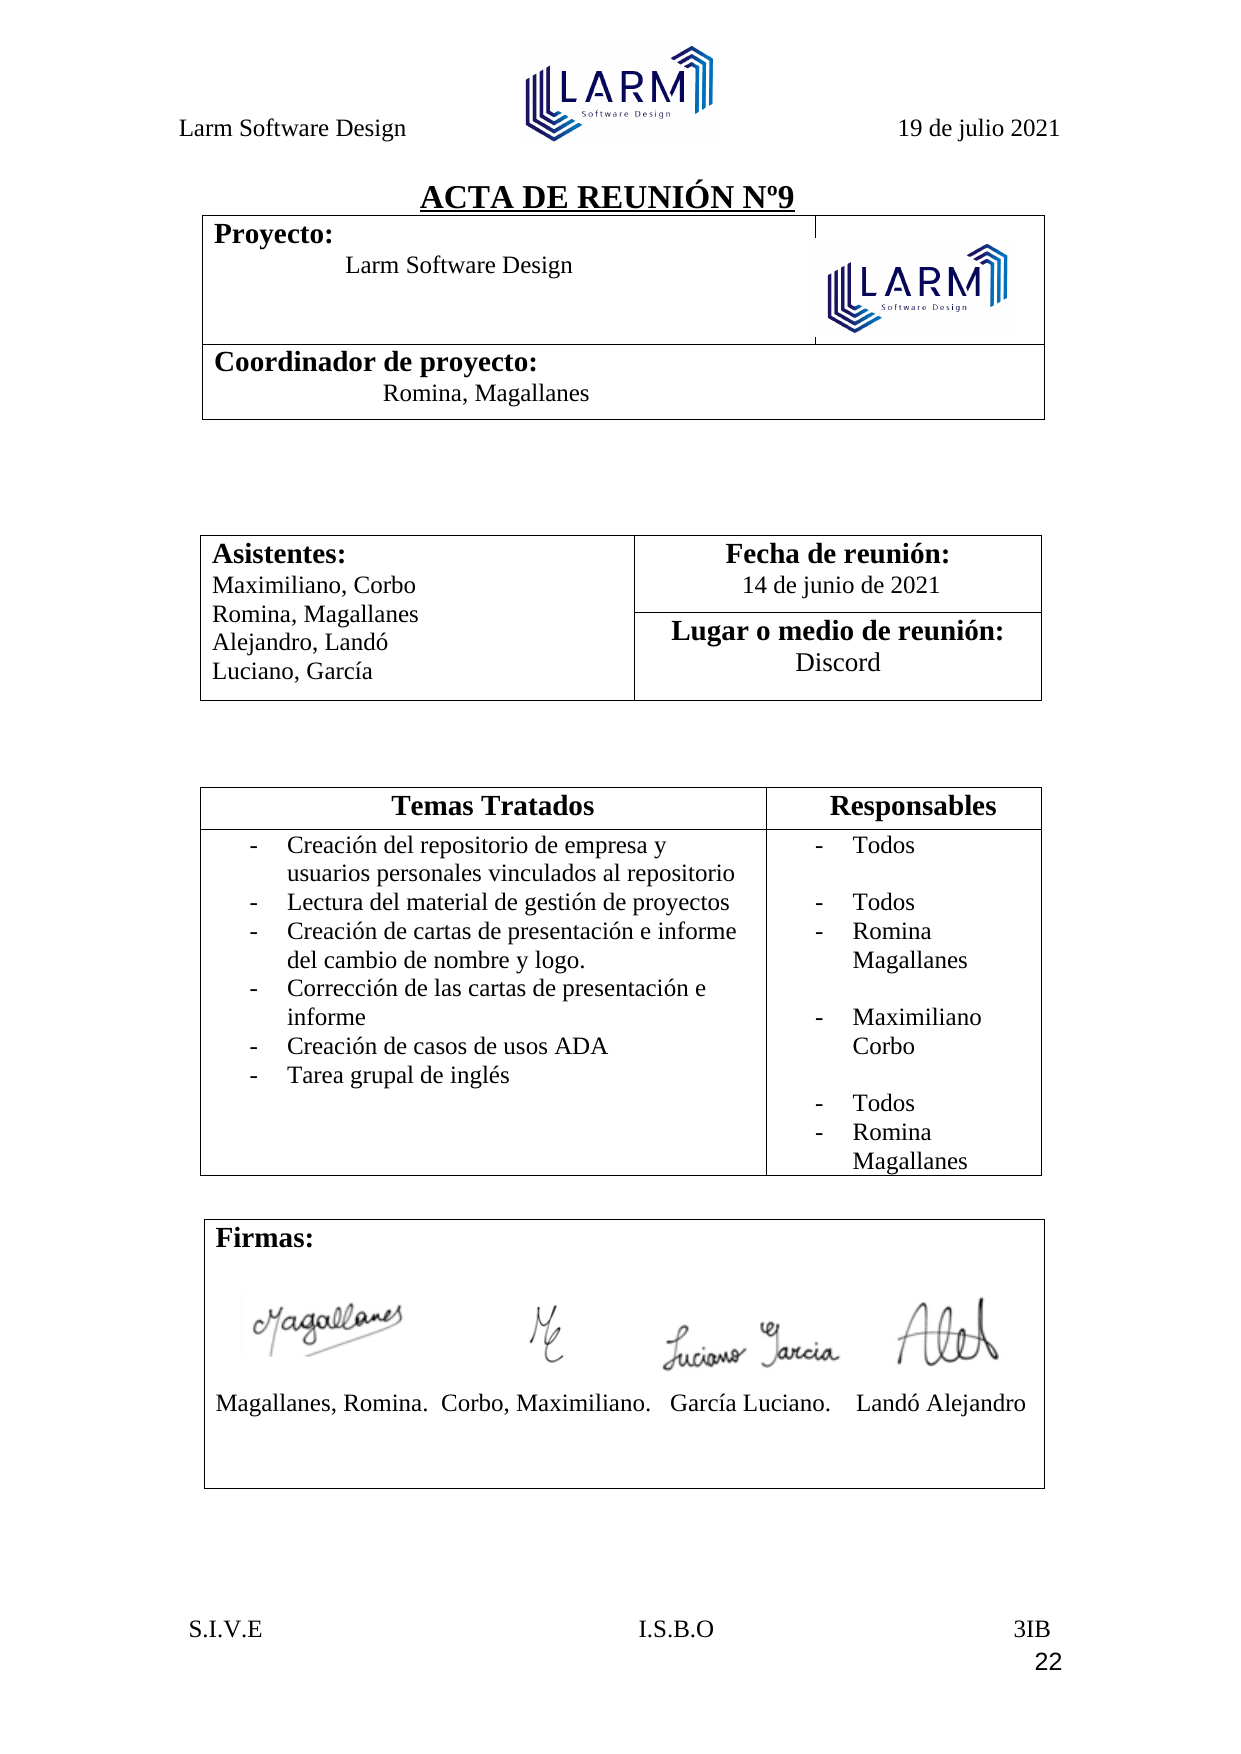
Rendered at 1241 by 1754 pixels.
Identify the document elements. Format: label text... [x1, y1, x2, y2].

subtitle ACTA DE REUNIÓN Nº9 [177, 177, 1037, 215]
table_cell Creación del repositorio de empresa y usuarios personales vinculados al repositorio Lectura del material de gestión de proyectos Creación de cartas de presentación e informe del cambio de nombre y logo. Corrección de las cartas de presentación e informe Creación de casos de usos ADA Tarea grupal de inglés [201, 830, 766, 1175]
table_cell Todos Todos Romina Magallanes Maximiliano Corbo Todos Romina Magallanes [767, 830, 1041, 1175]
picture [884, 1289, 1013, 1374]
table_header Fecha de reunión: 14 de junio de 2021 [635, 536, 1041, 612]
table_header Firmas: Magallanes, Romina. Corbo, Maximiliano. García Luciano. Landó Alejandro [205, 1220, 1044, 1488]
picture [509, 1296, 591, 1367]
table_cell Lugar o medio de reunión: Discord [635, 613, 1041, 699]
table_header Asistentes: Maximiliano, Corbo Romina, Magallanes Alejandro, Landó Luciano, García [201, 536, 634, 699]
table_header [816, 216, 1044, 343]
picture [651, 1303, 850, 1387]
picture [521, 44, 718, 144]
table_header Temas Tratados [201, 788, 766, 829]
picture [811, 238, 1016, 337]
table_header Responsables [767, 788, 1041, 829]
table_header Proyecto: Larm Software Design [203, 216, 815, 343]
picture [238, 1289, 416, 1360]
table_cell Coordinador de proyecto: Romina, Magallanes [203, 345, 1044, 419]
